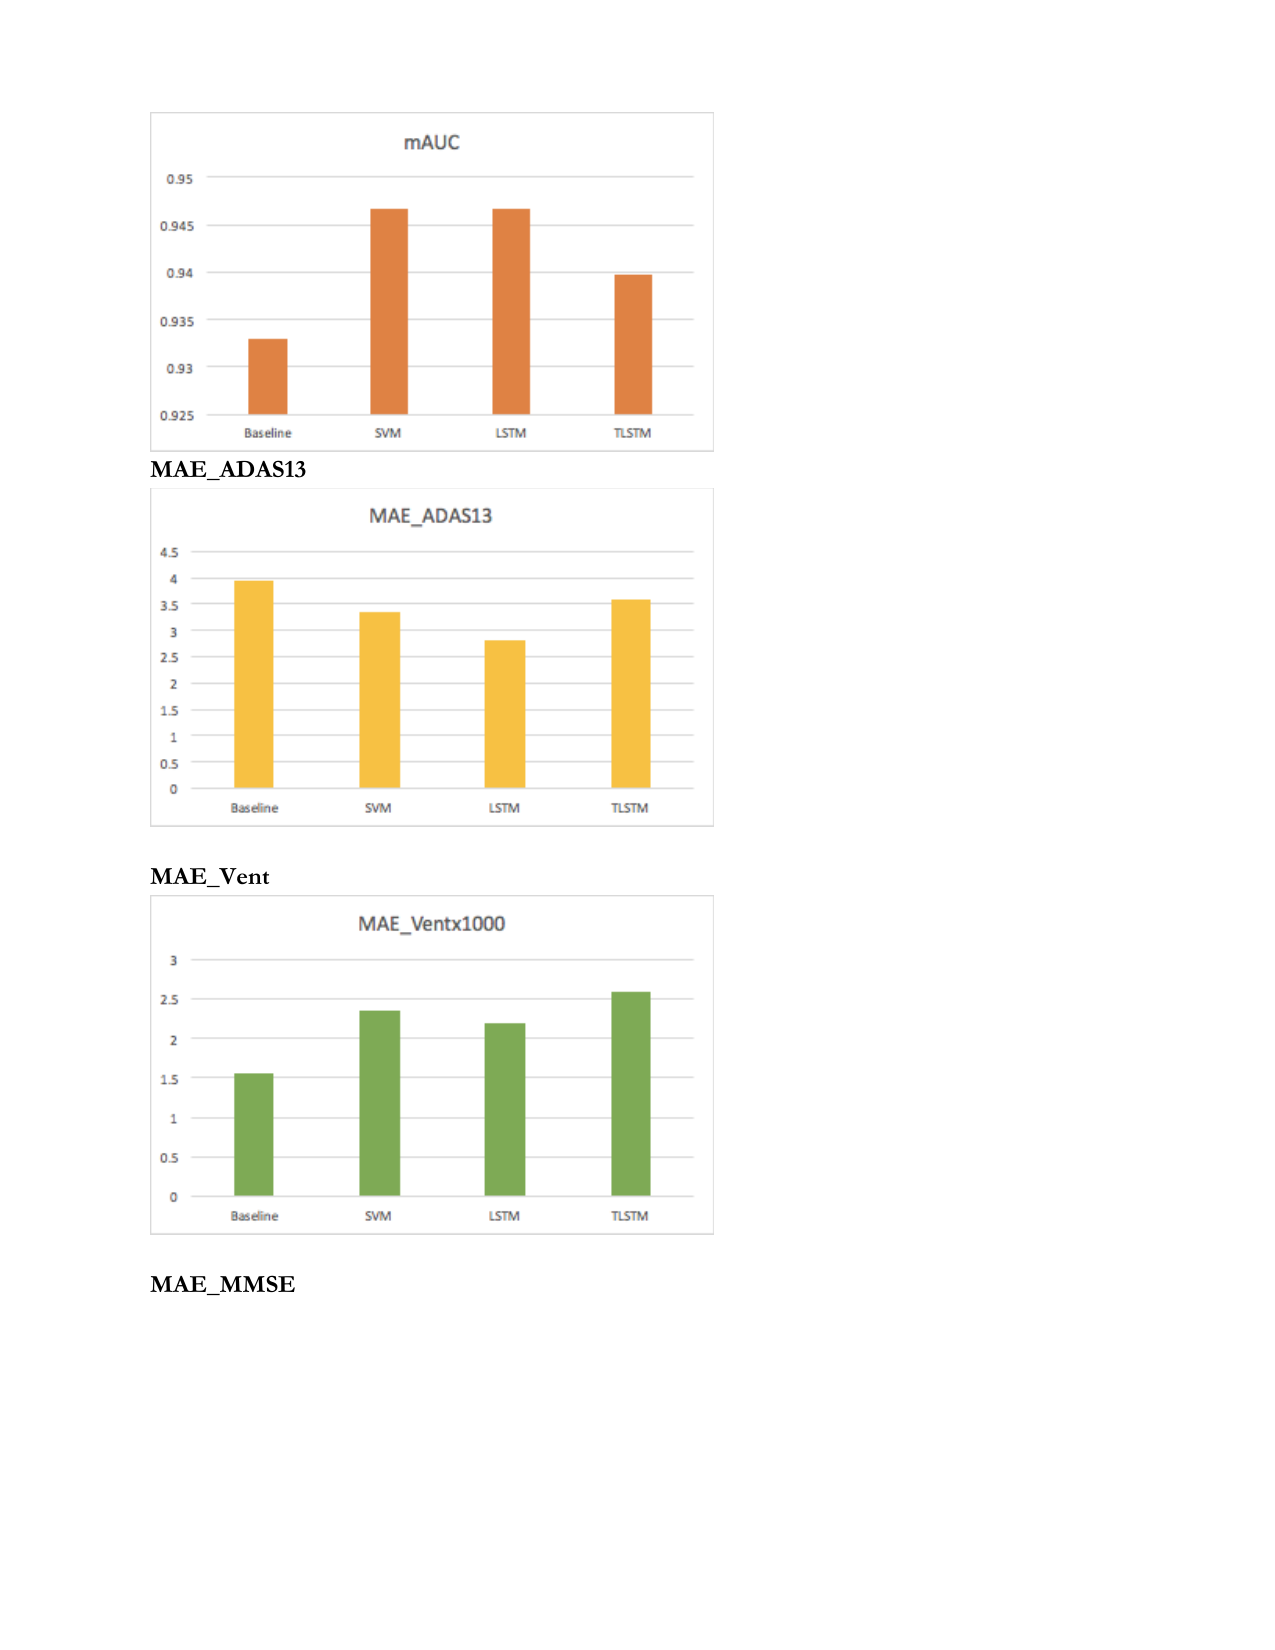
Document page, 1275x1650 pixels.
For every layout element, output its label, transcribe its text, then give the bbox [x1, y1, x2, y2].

picture [150, 112, 714, 452]
text MAE_Vent [150, 863, 1125, 891]
text MAE_MMSE [150, 1238, 1125, 1299]
picture [150, 895, 714, 1235]
picture [150, 488, 714, 827]
